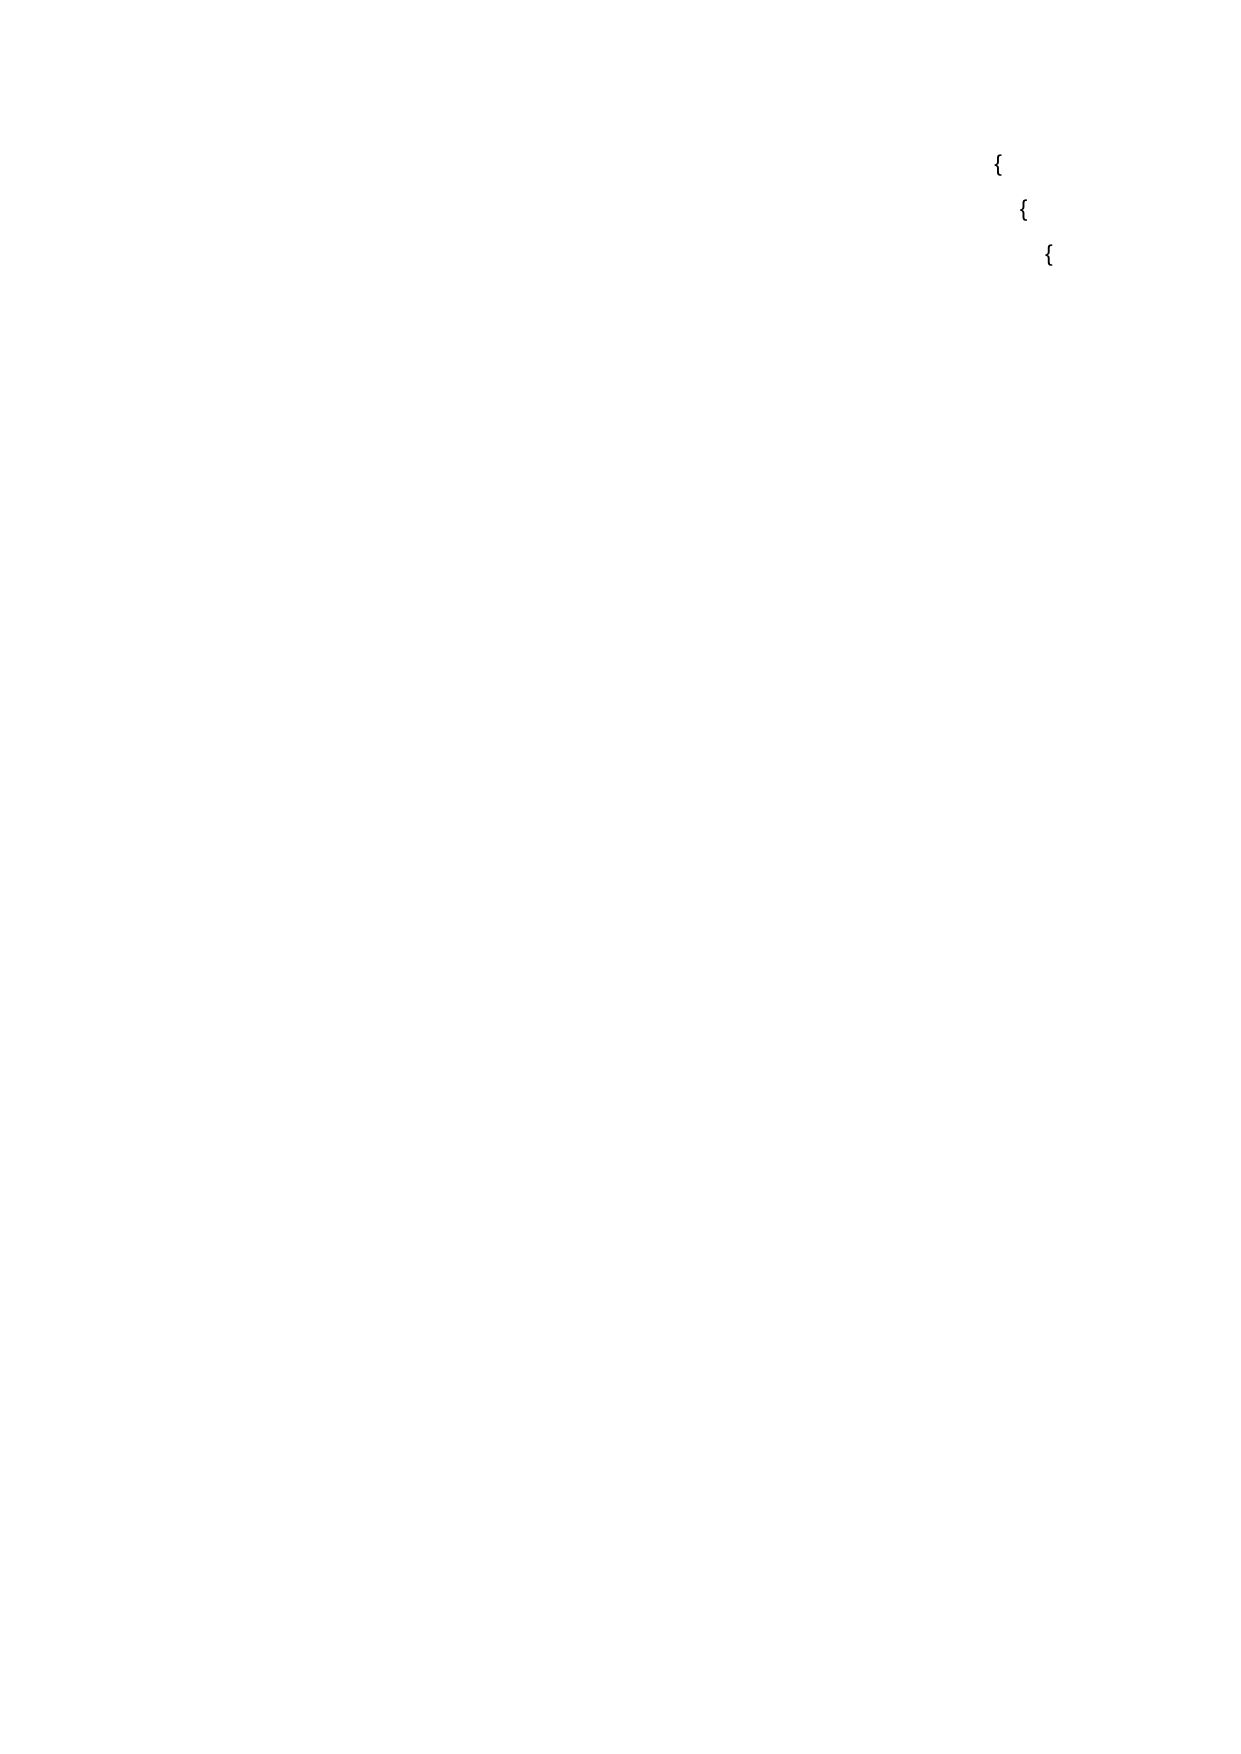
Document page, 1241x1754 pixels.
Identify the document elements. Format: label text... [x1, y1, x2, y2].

text } [187, 195, 1053, 221]
text } [187, 150, 1053, 176]
text } [187, 240, 1053, 267]
